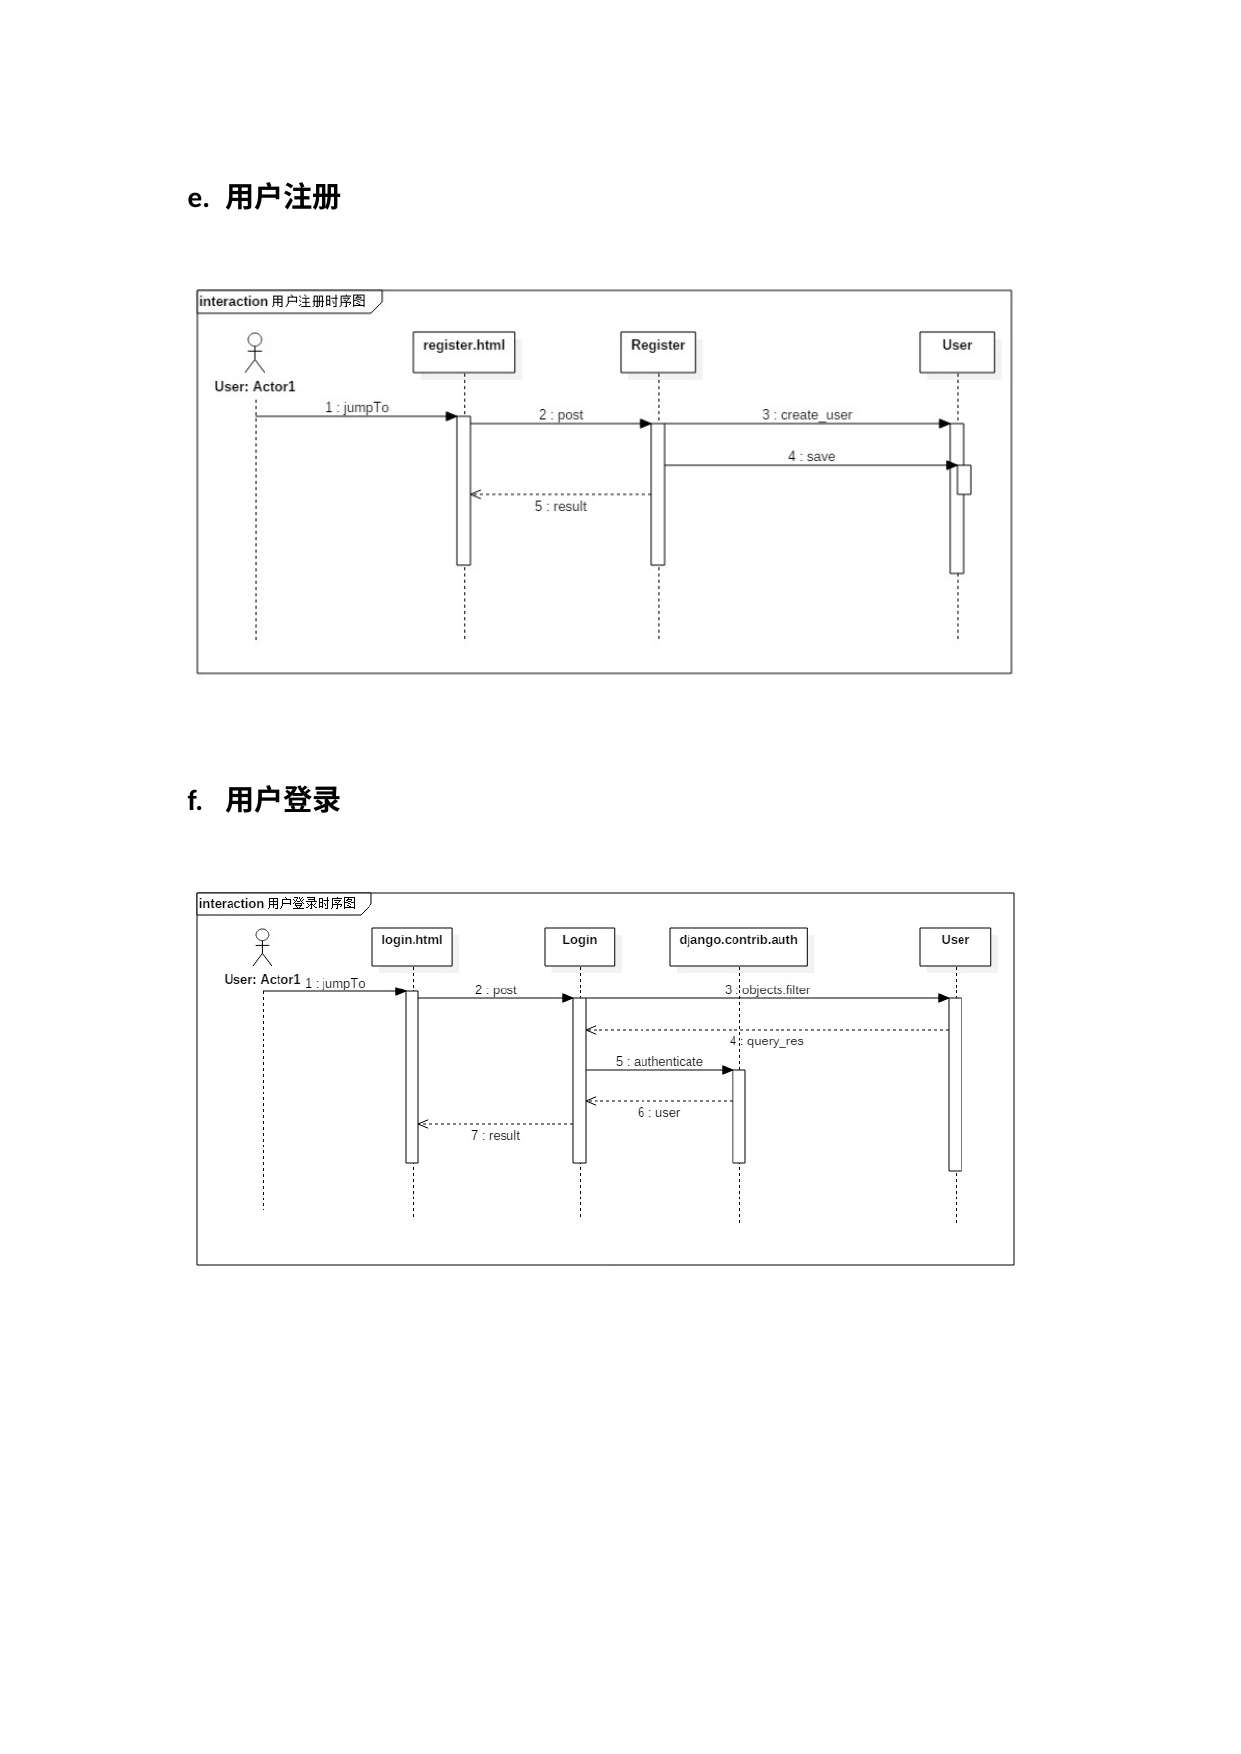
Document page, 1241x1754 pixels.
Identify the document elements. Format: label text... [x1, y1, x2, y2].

picture [187, 280, 1053, 715]
subtitle 用户登录 [187, 765, 1053, 830]
subtitle 用户注册 [187, 162, 1053, 227]
picture [187, 883, 1053, 1304]
